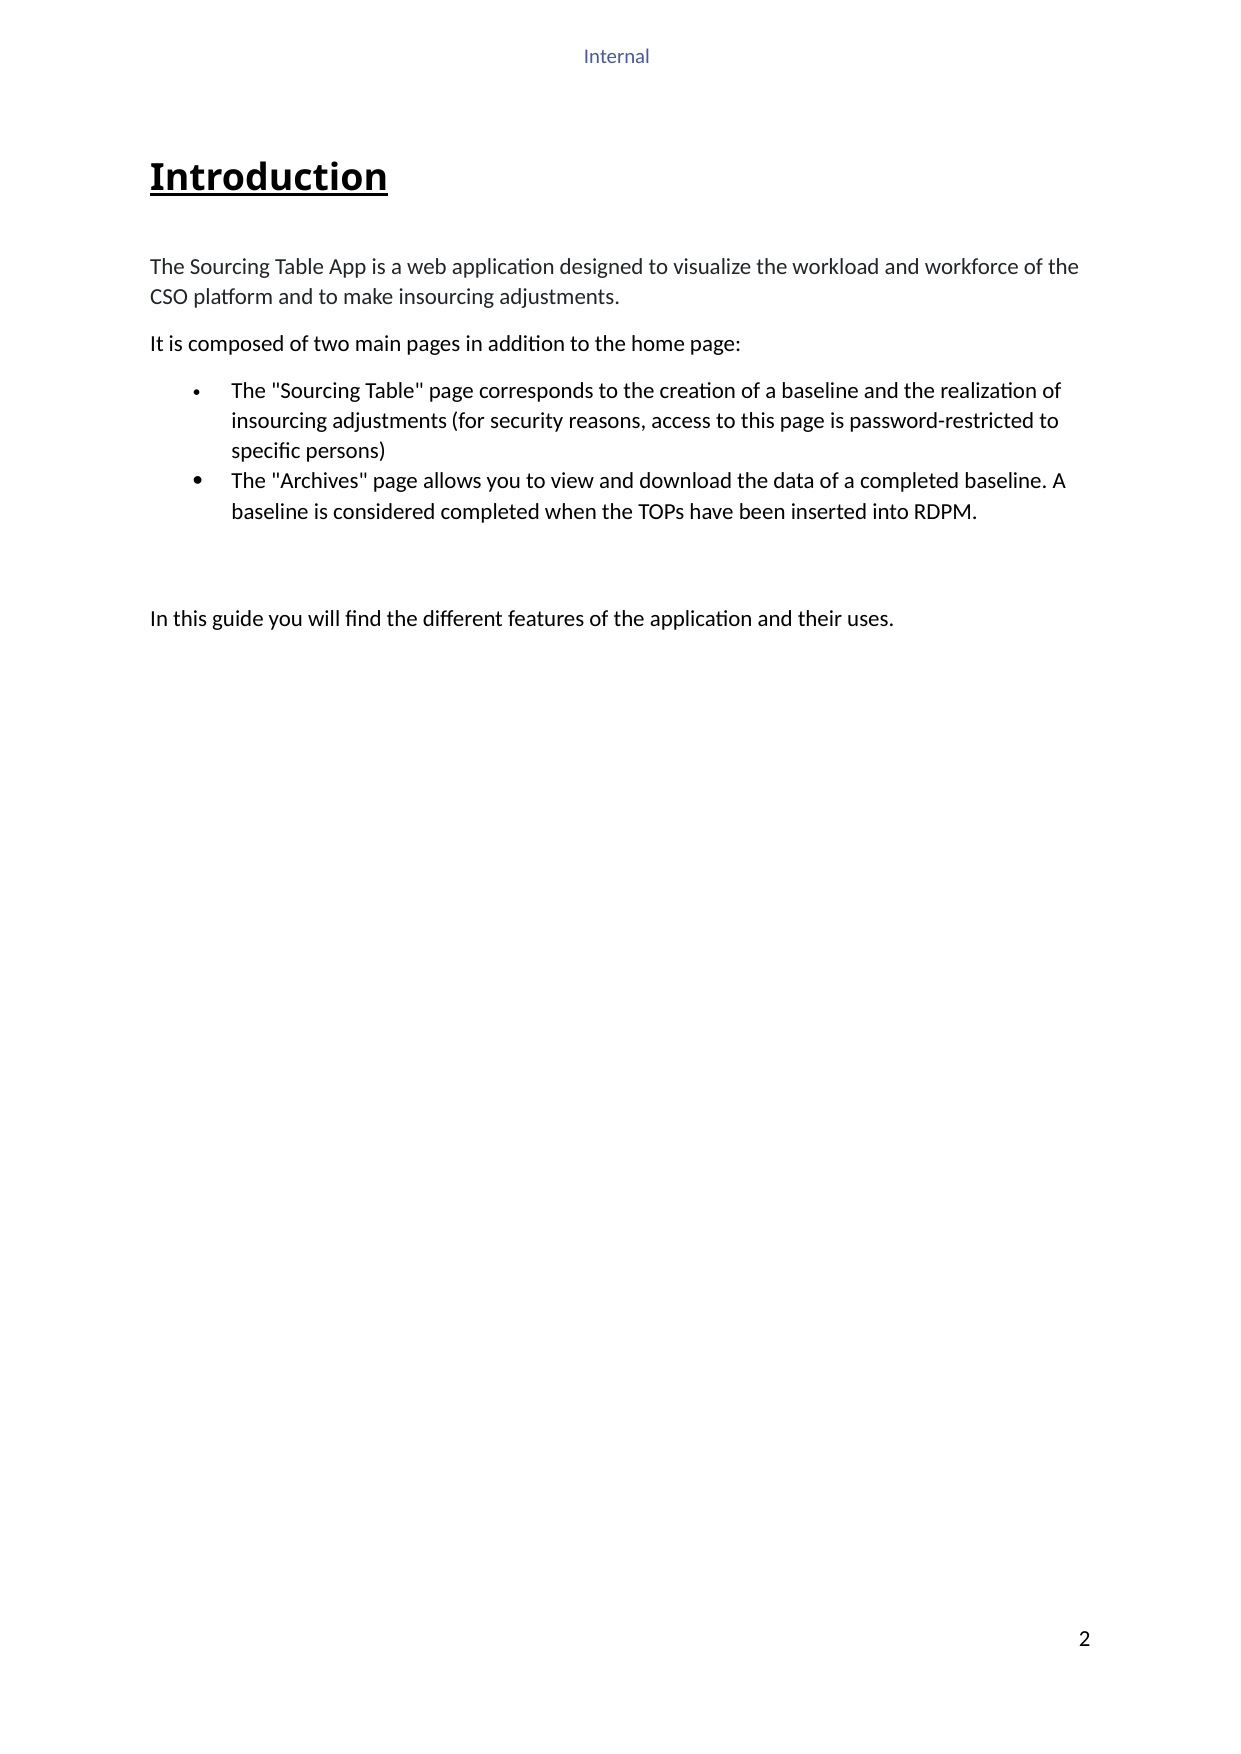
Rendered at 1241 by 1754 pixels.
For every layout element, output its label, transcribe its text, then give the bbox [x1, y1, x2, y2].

list The "Sourcing Table" page corresponds to the creation of a baseline and the realization of insourcing adjustments (for security reasons, access to this page is password-restricted to specific persons) [194, 376, 1090, 464]
text It is composed of two main pages in addition to the home page: [150, 329, 1090, 357]
text The Sourcing Table App is a web application designed to visualize the workload and workforce of the CSO platform and to make insourcing adjustments. [150, 252, 1090, 310]
list The "Archives" page allows you to view and download the data of a completed baseline. A baseline is considered completed when the TOPs have been inserted into RDPM. [194, 467, 1090, 525]
text In this guide you will find the different features of the application and their uses. [150, 604, 1090, 632]
subtitle Introduction [150, 150, 1090, 201]
